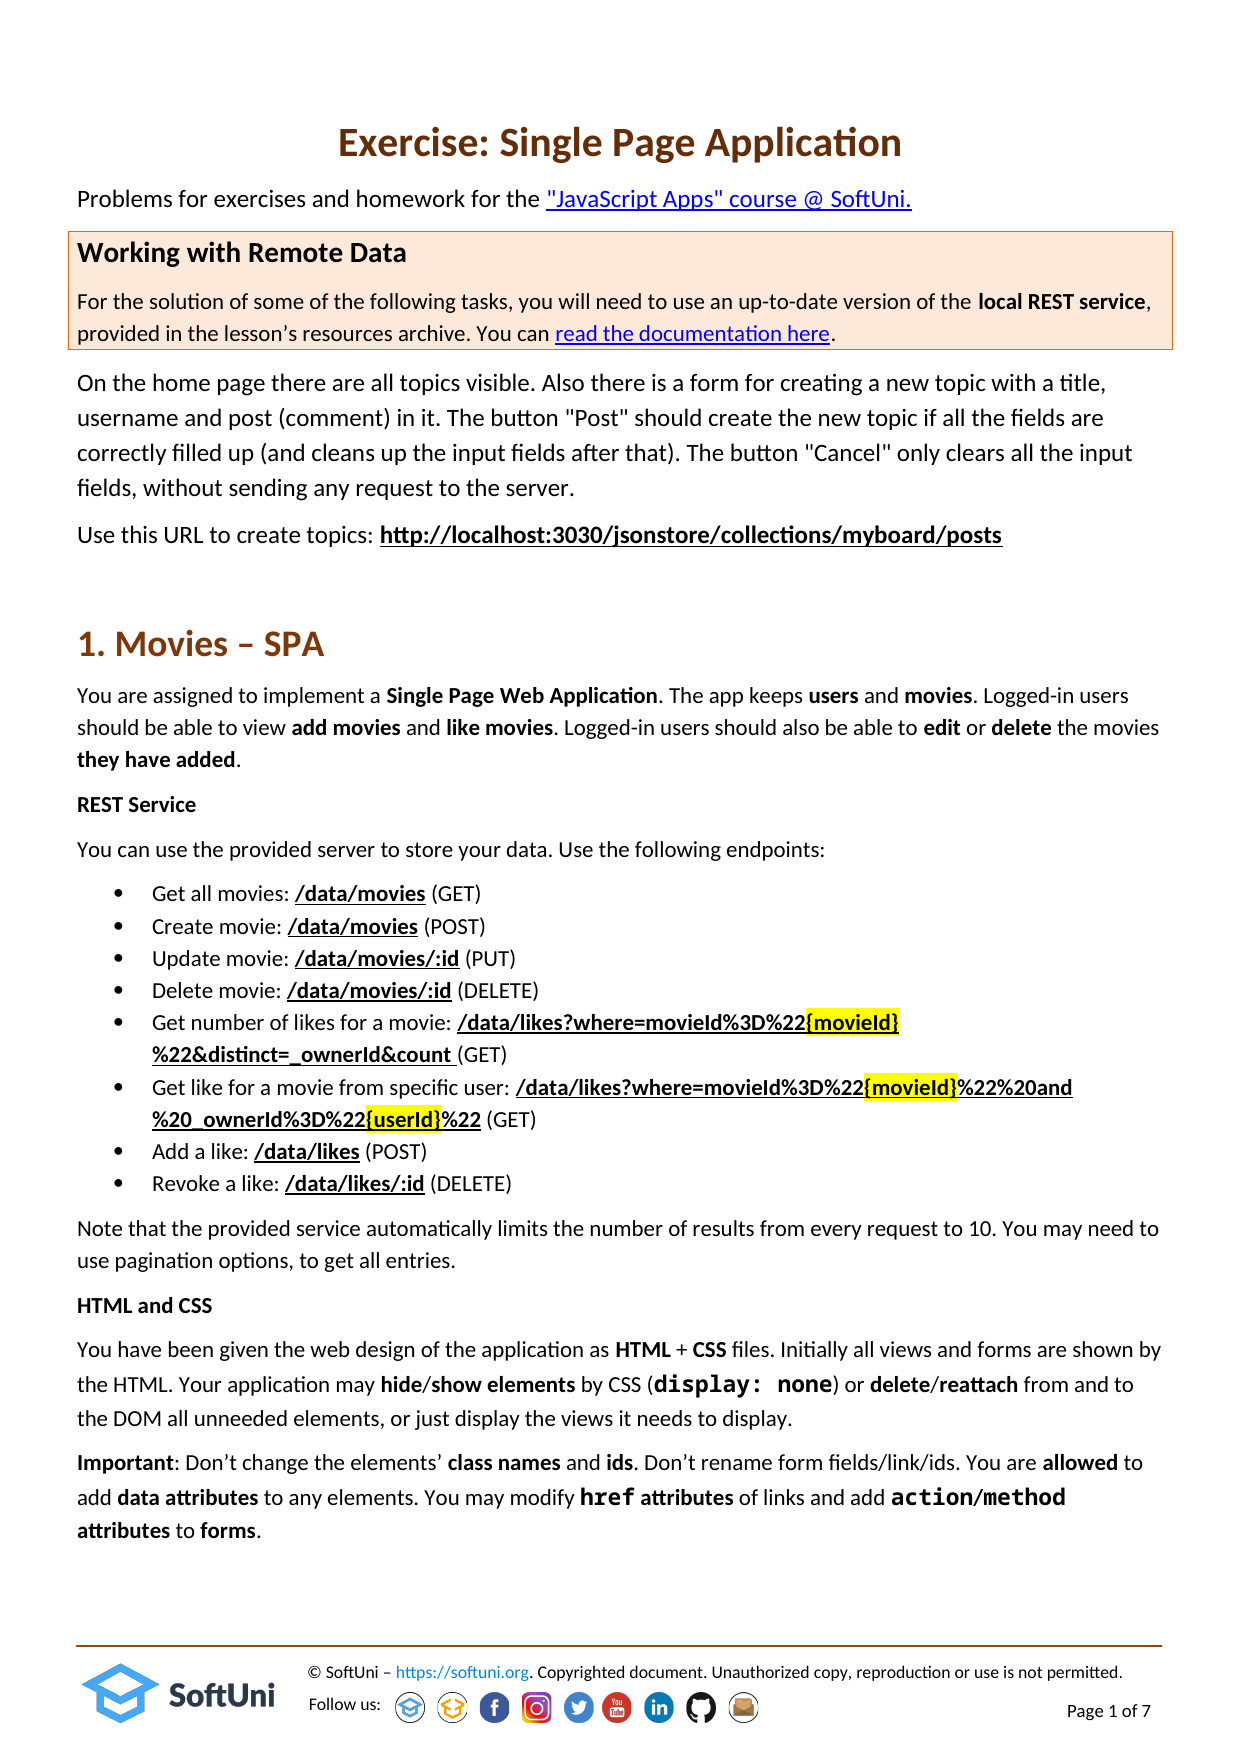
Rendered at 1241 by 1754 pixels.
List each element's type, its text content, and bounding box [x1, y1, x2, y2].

list Delete movie: /data/movies/:id (DELETE) [114, 976, 1163, 1004]
text Use this URL to create topics: http://localhost:3030/jsonstore/collections/myboard/posts [77, 519, 1163, 550]
list Get like for a movie from specific user: /data/likes?where=movieId%3D%22{movieId}%22%20and%20_ownerId%3D%22{userId}%22 (GET) [114, 1073, 1163, 1133]
list Add a like: /data/likes (POST) [114, 1137, 1163, 1165]
text You can use the provided server to store your data. Use the following endpoints: [77, 835, 1163, 863]
list Get all movies: /data/movies (GET) [114, 879, 1163, 908]
text Problems for exercises and homework for the "JavaScript Apps" course @ SoftUni. [77, 183, 1163, 213]
list Get number of likes for a movie: /data/likes?where=movieId%3D%22{movieId}%22&distinct=_ownerId&count (GET) [114, 1008, 1163, 1068]
picture [522, 1692, 552, 1723]
picture [728, 1692, 759, 1723]
text For the solution of some of the following tasks, you will need to use an up-to-date version of the local REST service, provided in the lesson’s resources archive. You can read the documentation here. [69, 284, 1172, 349]
picture [395, 1692, 425, 1723]
picture [665, 1692, 674, 1701]
picture [602, 1692, 632, 1723]
text Important: Don’t change the elements’ class names and ids. Don’t rename form fields/link/ids. You are allowed to add data attributes to any elements. You may modify href attributes of links and add action/method attributes to forms. [77, 1448, 1163, 1544]
picture [437, 1692, 468, 1723]
list Revoke a like: /data/likes/:id (DELETE) [114, 1169, 1163, 1197]
text Working with Remote Data [69, 232, 1172, 269]
picture [75, 1658, 281, 1729]
picture [665, 1714, 674, 1723]
picture [564, 1692, 594, 1723]
text You have been given the web design of the application as HTML + CSS files. Initially all views and forms are shown by the HTML. Your application may hide/show elements by CSS (display: none) or delete/reattach from and to the DOM all unneeded elements, or just display the views it needs to display. [77, 1336, 1163, 1432]
list Create movie: /data/movies (POST) [114, 912, 1163, 940]
subtitle Exercise: Single Page Application [77, 116, 1163, 167]
picture [479, 1692, 510, 1723]
picture [686, 1692, 716, 1723]
text Note that the provided service automatically limits the number of results from every request to 10. You may need to use pagination options, to get all entries. [77, 1214, 1163, 1274]
picture [658, 1705, 667, 1714]
text REST Service [77, 790, 1163, 818]
text You are assigned to implement a Single Page Web Application. The app keeps users and movies. Logged-in users should be able to view add movies and like movies. Logged-in users should also be able to edit or delete the movies they have added. [77, 681, 1163, 773]
picture [644, 1714, 653, 1723]
text HTML and CSS [77, 1291, 1163, 1319]
picture [644, 1692, 653, 1701]
subtitle Movies – SPA [77, 620, 1163, 666]
text On the home page there are all topics visible. Also there is a form for creating a new topic with a title, username and post (comment) in it. The button "Post" should create the new topic if all the fields are correctly filled up (and cleans up the input fields after that). The button "Cancel" only clears all the input fields, without sending any request to the server. [77, 367, 1163, 503]
list Update movie: /data/movies/:id (PUT) [114, 944, 1163, 972]
